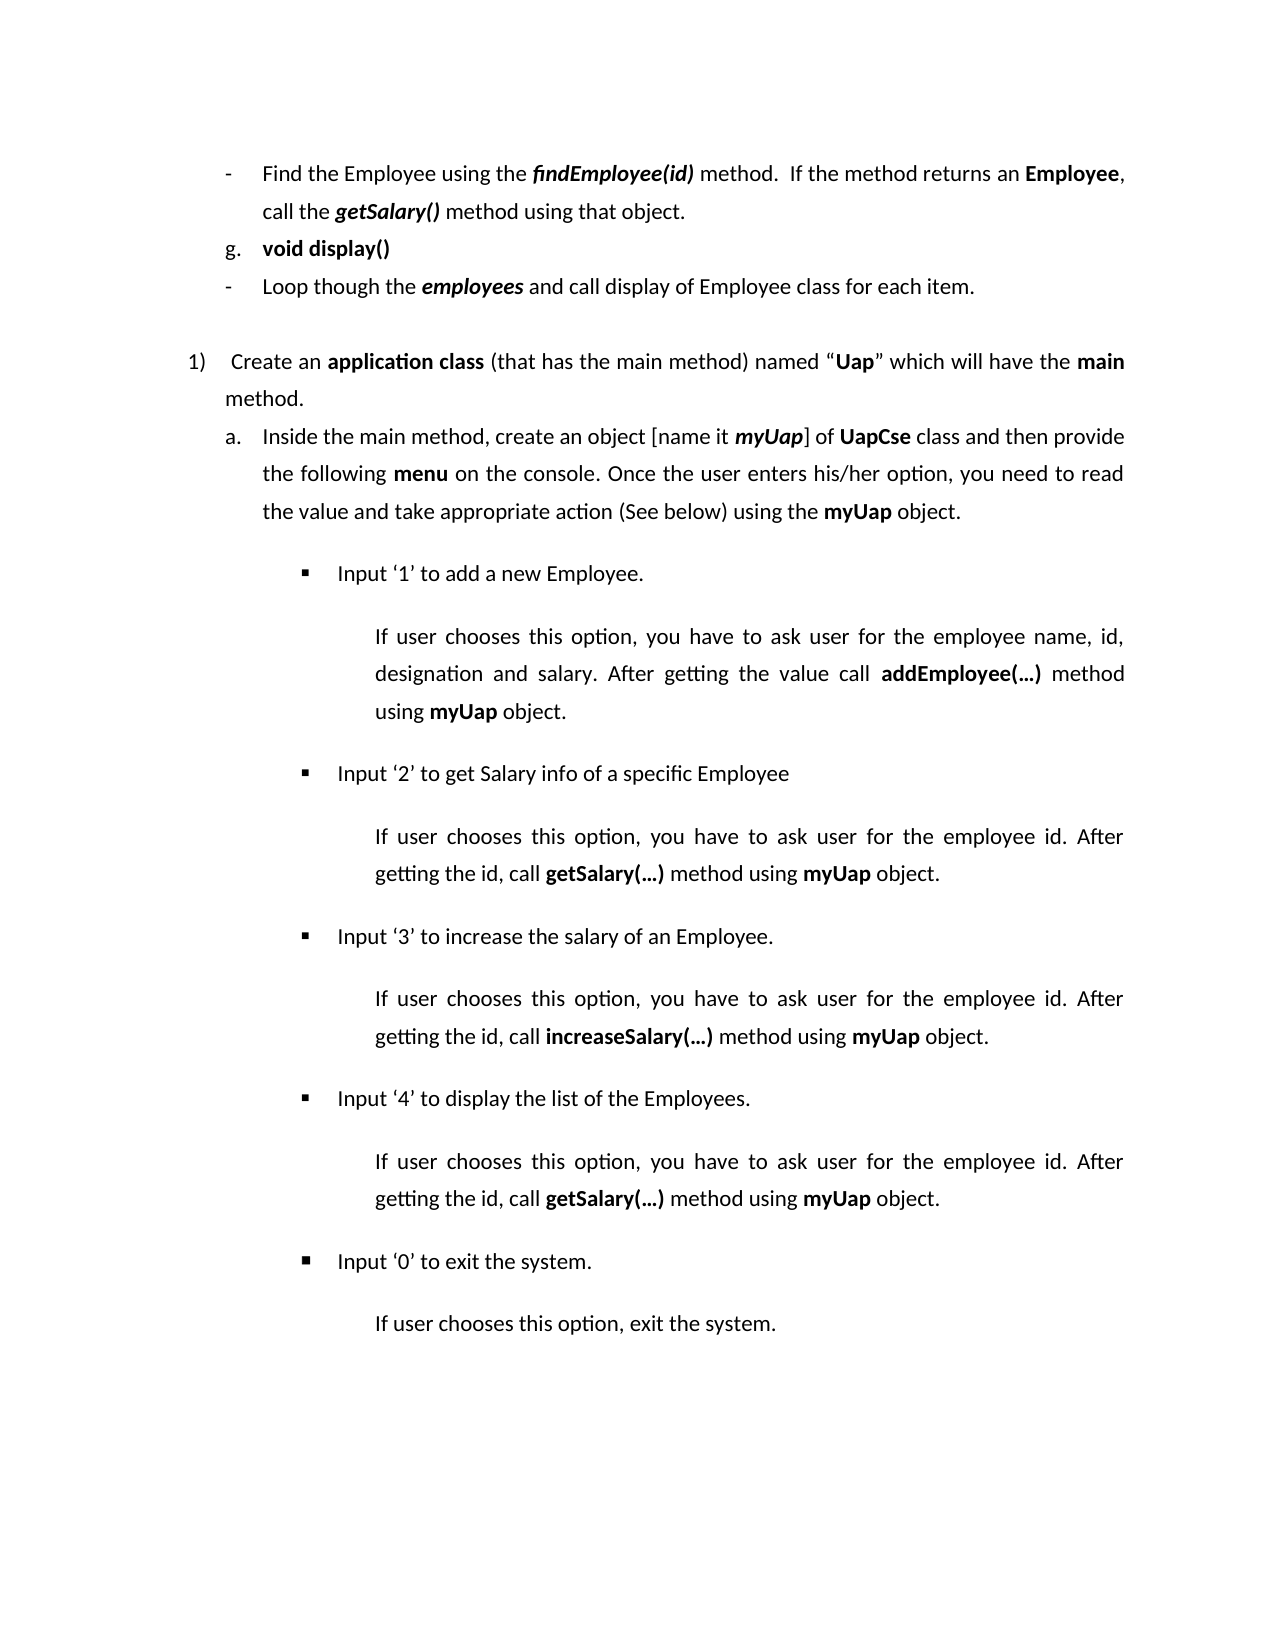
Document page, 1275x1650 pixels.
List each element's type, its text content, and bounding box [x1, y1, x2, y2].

list Input ‘4’ to display the list of the Employees. [300, 1075, 1125, 1112]
list Find the Employee using the findEmployee(id) method. If the method returns an Employee, call the getSalary() method using that object. [225, 150, 1125, 225]
text If user chooses this option, exit the system. [375, 1300, 1125, 1337]
list Input ‘2’ to get Salary info of a specific Employee [300, 750, 1125, 787]
list void display() [225, 225, 1125, 262]
text If user chooses this option, you have to ask user for the employee id. After getting the id, call getSalary(…) method using myUap object. [375, 1137, 1125, 1212]
list Input ‘1’ to add a new Employee. [300, 550, 1125, 587]
text If user chooses this option, you have to ask user for the employee id. After getting the id, call getSalary(…) method using myUap object. [375, 812, 1125, 887]
text If user chooses this option, you have to ask user for the employee id. After getting the id, call increaseSalary(…) method using myUap object. [375, 975, 1125, 1050]
list Input ‘0’ to exit the system. [300, 1237, 1125, 1275]
list Input ‘3’ to increase the salary of an Employee. [300, 912, 1125, 950]
list Inside the main method, create an object [name it myUap] of UapCse class and then provide the following menu on the console. Once the user enters his/her option, you need to read the value and take appropriate action (See below) using the myUap object. [225, 412, 1125, 525]
list Create an application class (that has the main method) named “Uap” which will have the main method. [187, 337, 1125, 412]
text If user chooses this option, you have to ask user for the employee name, id, designation and salary. After getting the value call addEmployee(…) method using myUap object. [375, 612, 1125, 725]
list Loop though the employees and call display of Employee class for each item. [225, 262, 1125, 300]
